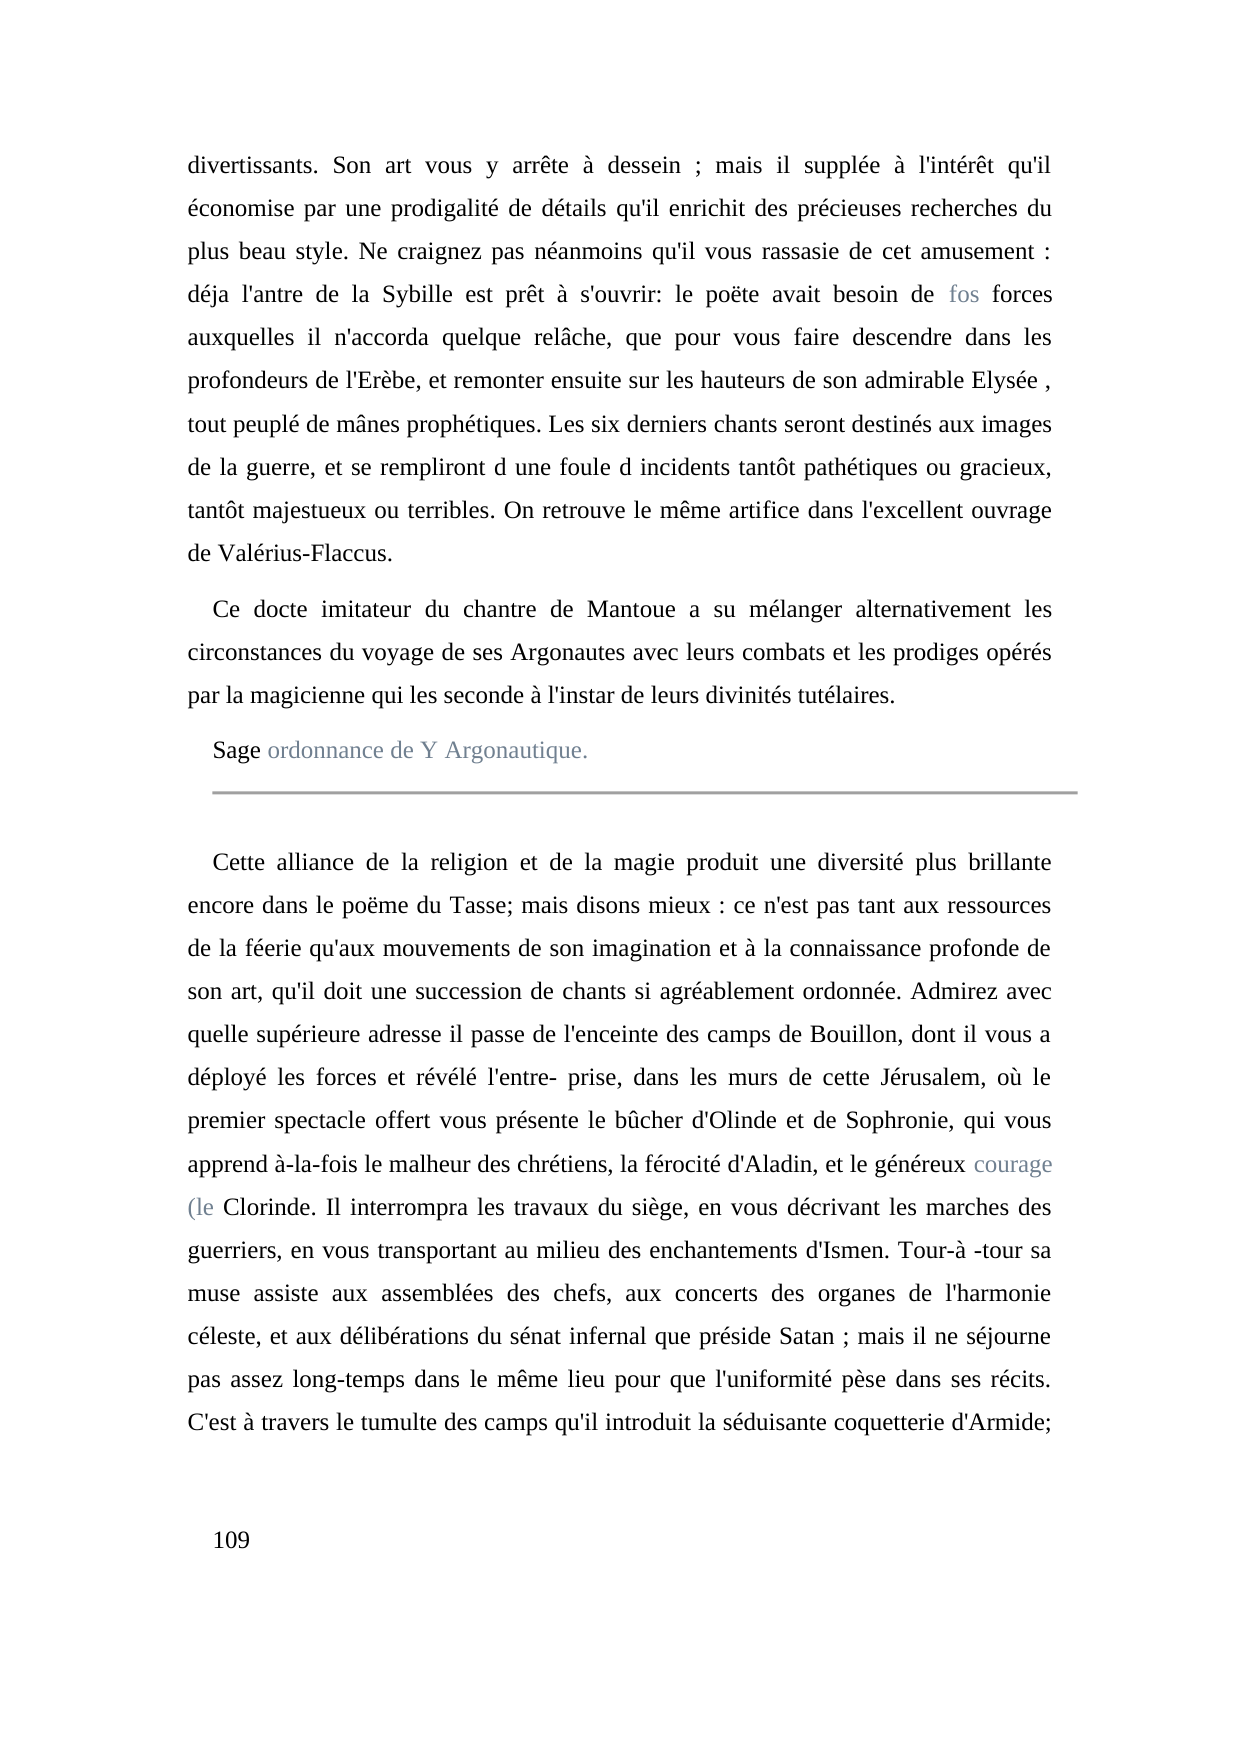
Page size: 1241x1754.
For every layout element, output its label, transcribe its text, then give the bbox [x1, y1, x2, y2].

text Ce docte imitateur du chantre de Mantoue a su mélanger alternativement les circonstances du voyage de ses Argonautes avec leurs combats et les prodiges opérés par la magicienne qui les seconde à l'instar de leurs divinités tutélaires. [187, 594, 1053, 709]
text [187, 150, 1053, 567]
text Sage ordonnance de Y Argonautique. [187, 736, 1053, 764]
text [187, 847, 1053, 1436]
